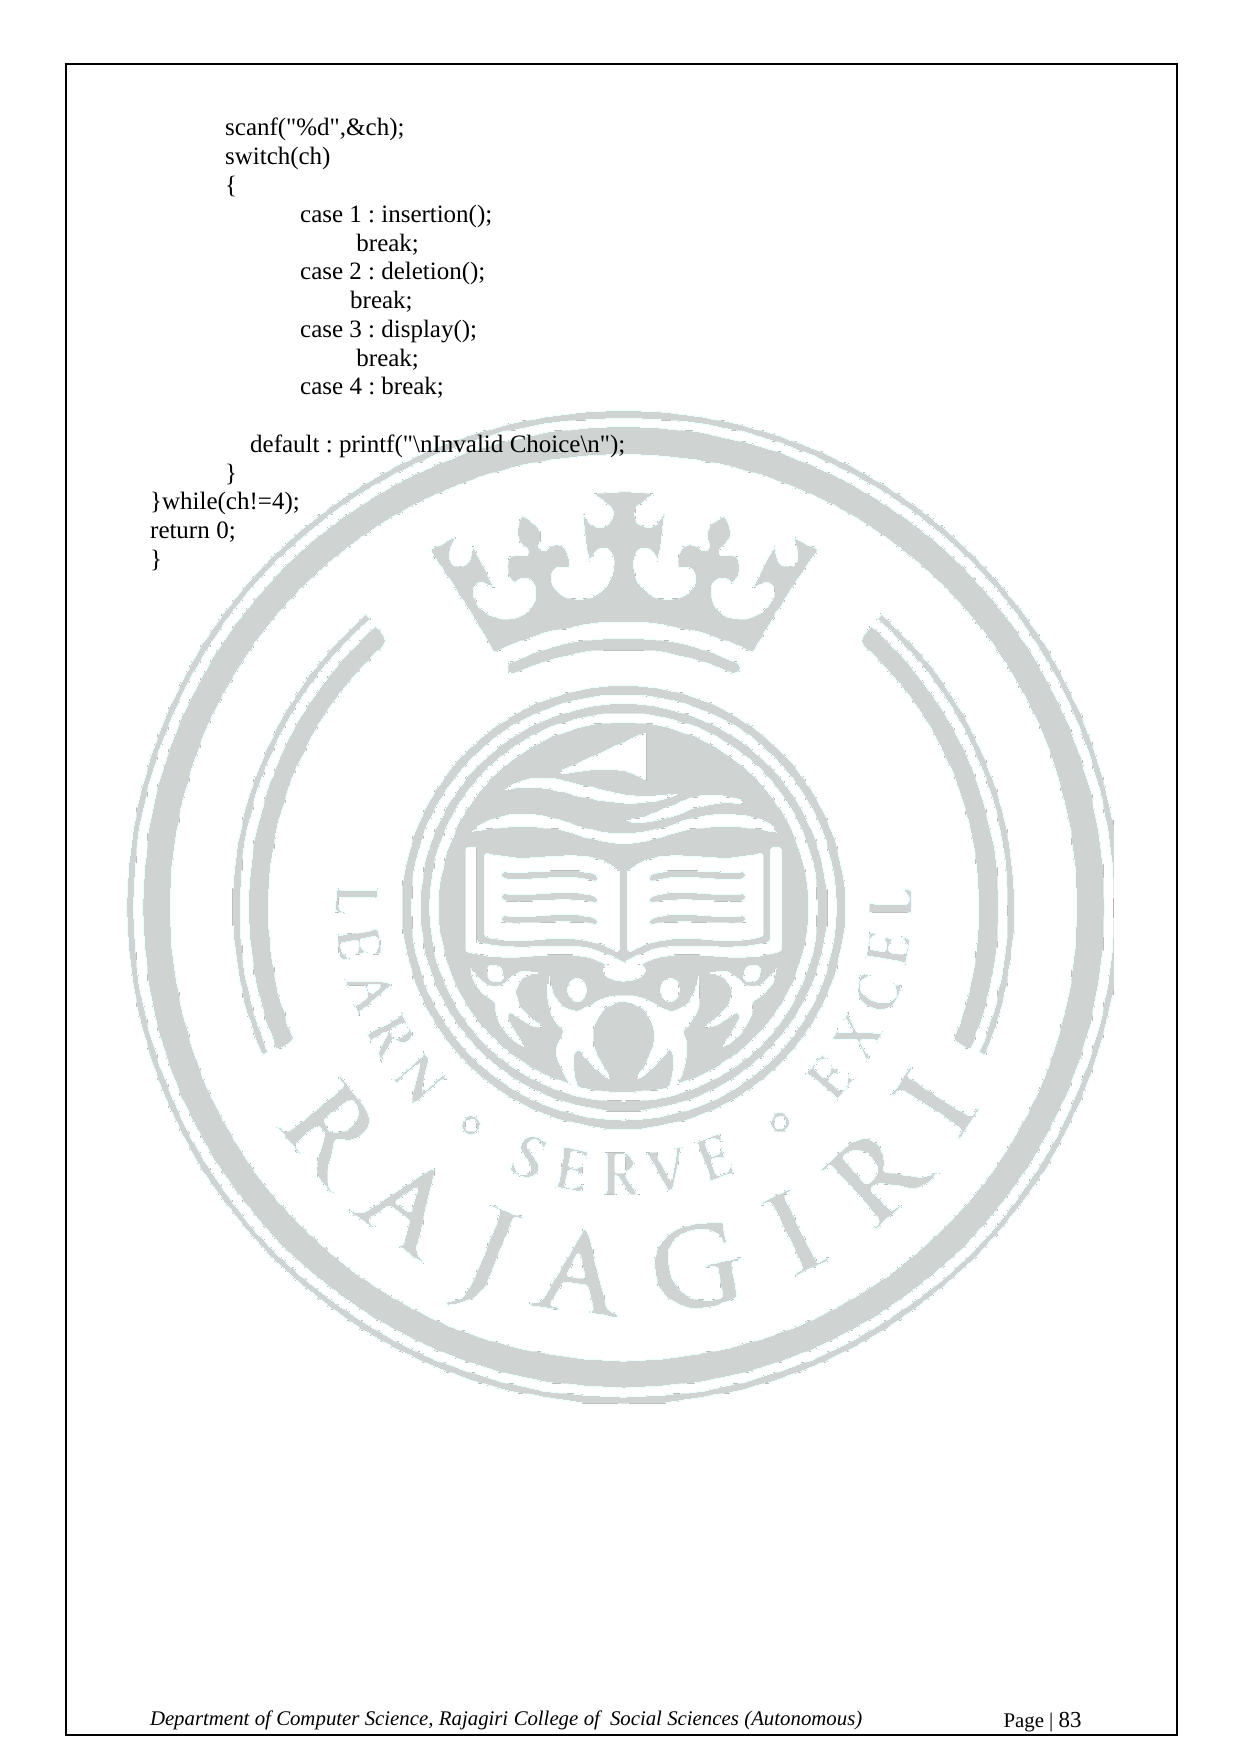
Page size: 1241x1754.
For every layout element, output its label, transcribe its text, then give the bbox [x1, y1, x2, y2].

text scanf("%d",&ch); switch(ch) [225, 112, 406, 170]
text case 4 : break; [300, 371, 1113, 400]
text default : printf("\nInvalid Choice\n"); [250, 429, 1113, 458]
text case 1 : insertion(); break; [300, 199, 494, 256]
text }while(ch!=4); return 0; [150, 486, 301, 544]
text case 2 : deletion(); break; [300, 256, 487, 314]
picture [126, 410, 1114, 1404]
text } [150, 544, 1113, 573]
text case 3 : display(); break; [300, 314, 479, 371]
text { [225, 170, 1113, 199]
text } [225, 458, 1113, 486]
